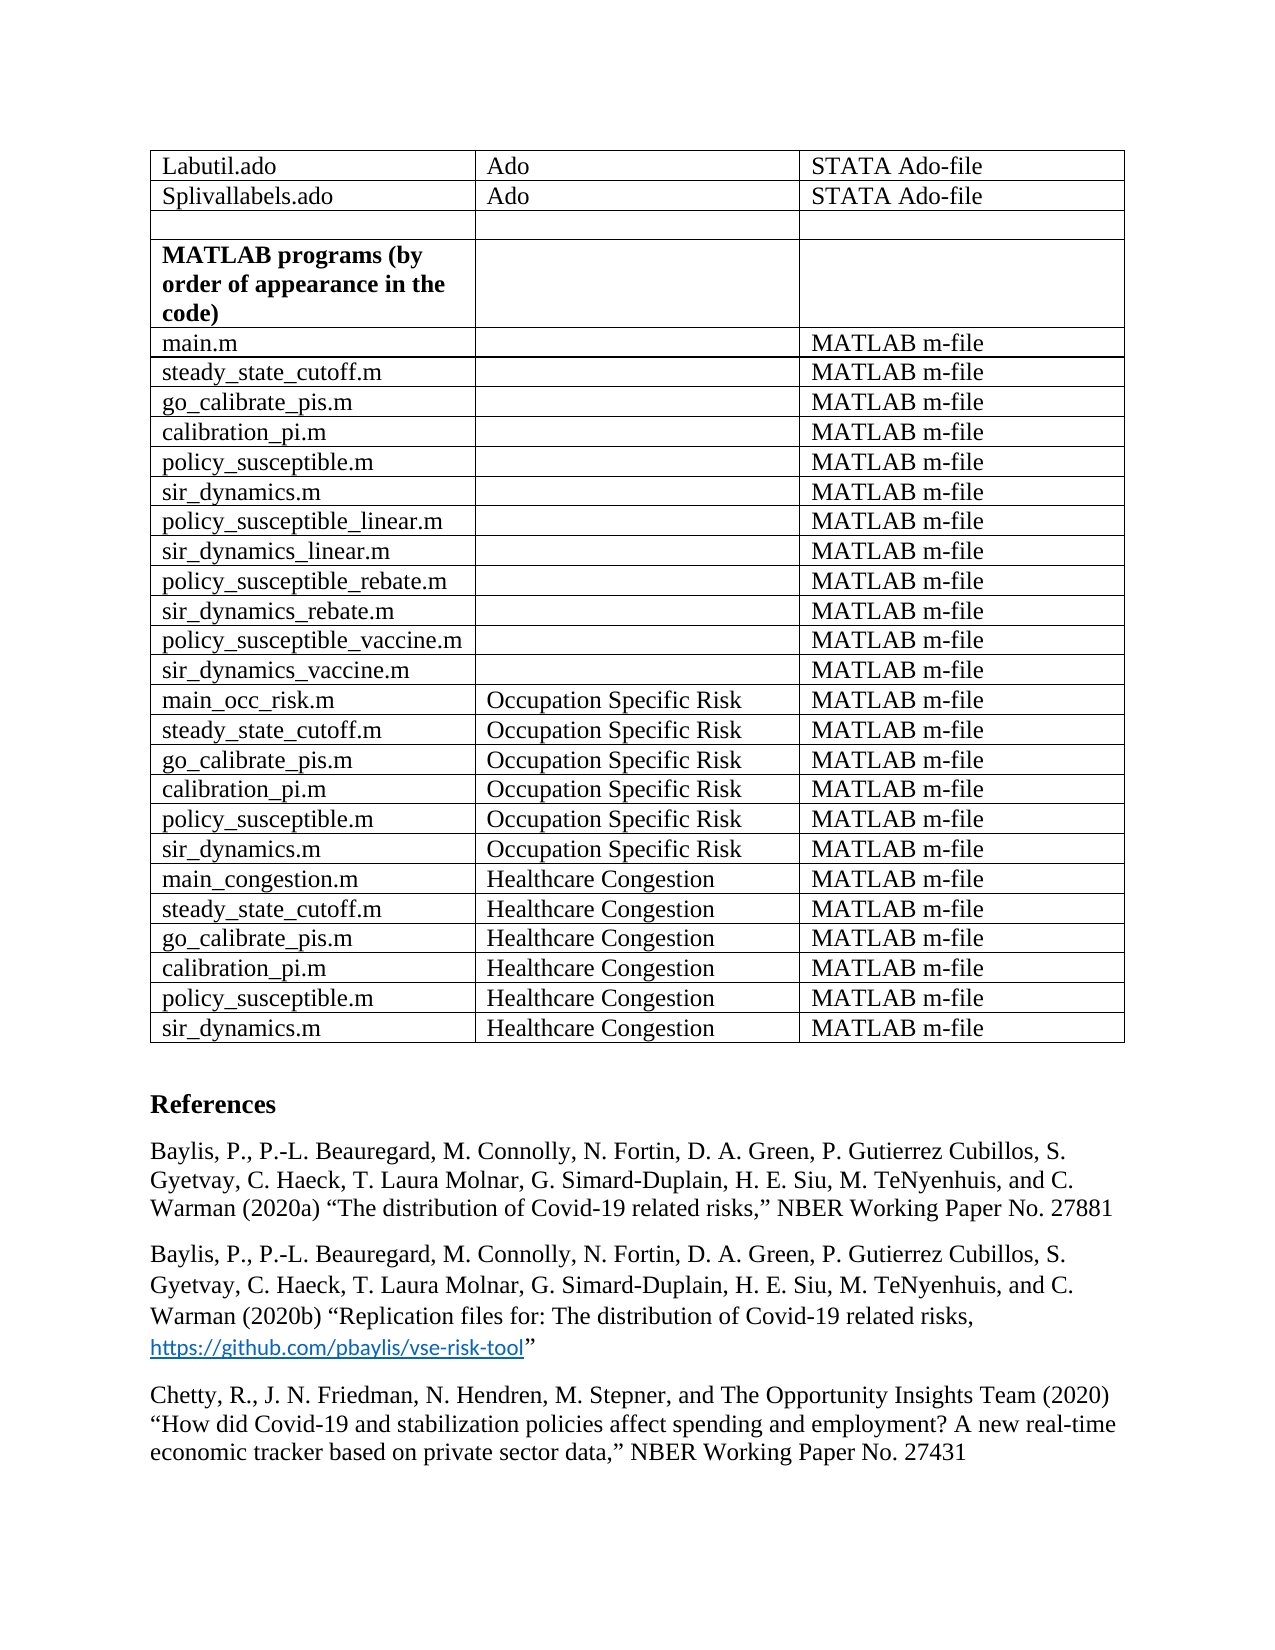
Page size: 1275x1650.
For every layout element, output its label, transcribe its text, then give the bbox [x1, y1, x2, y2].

table_cell MATLAB m-file [800, 626, 1124, 654]
table_cell MATLAB m-file [800, 953, 1124, 982]
table_cell [476, 596, 799, 624]
table_cell [476, 328, 799, 356]
table_cell [476, 536, 799, 565]
table_cell MATLAB m-file [800, 358, 1124, 386]
table_cell Splivallabels.ado [151, 181, 475, 209]
table_cell steady_state_cutoff.m [151, 358, 475, 386]
table_cell sir_dynamics.m [151, 1013, 475, 1042]
table_cell go_calibrate_pis.m [151, 387, 475, 416]
table_cell main_congestion.m [151, 864, 475, 893]
table_cell calibration_pi.m [151, 953, 475, 982]
table_cell Healthcare Congestion [476, 953, 799, 982]
table_cell sir_dynamics.m [151, 834, 475, 863]
table_cell MATLAB m-file [800, 715, 1124, 744]
table_cell calibration_pi.m [151, 417, 475, 446]
table_cell [476, 447, 799, 476]
table_cell [476, 655, 799, 684]
table_cell MATLAB m-file [800, 328, 1124, 356]
table_cell policy_susceptible.m [151, 983, 475, 1012]
table_cell sir_dynamics.m [151, 477, 475, 505]
table_cell Healthcare Congestion [476, 983, 799, 1012]
table_cell policy_susceptible.m [151, 804, 475, 833]
text Baylis, P., P.-L. Beauregard, M. Connolly, N. Fortin, D. A. Green, P. Gutierrez Cubillos, S. Gyetvay, C. Haeck, T. Laura Molnar, G. Simard-Duplain, H. E. Siu, M. TeNyenhuis, and C. Warman (2020a) “The distribution of Covid-19 related risks,” NBER Working Paper No. 27881 [150, 1136, 1125, 1222]
table_cell Occupation Specific Risk [476, 685, 799, 714]
table_cell Healthcare Congestion [476, 924, 799, 952]
table_cell MATLAB m-file [800, 775, 1124, 803]
table_cell STATA Ado-file [800, 181, 1124, 209]
table_cell steady_state_cutoff.m [151, 715, 475, 744]
table_cell MATLAB m-file [800, 477, 1124, 505]
table_cell calibration_pi.m [151, 775, 475, 803]
table_cell MATLAB m-file [800, 894, 1124, 922]
table_cell [800, 240, 1124, 327]
table_cell steady_state_cutoff.m [151, 894, 475, 922]
table_cell MATLAB m-file [800, 1013, 1124, 1042]
table_cell [800, 211, 1124, 239]
table_cell policy_susceptible_linear.m [151, 506, 475, 535]
table_cell go_calibrate_pis.m [151, 924, 475, 952]
table_cell [476, 477, 799, 505]
table_cell MATLAB m-file [800, 685, 1124, 714]
table_cell Ado [476, 151, 799, 180]
table_cell MATLAB m-file [800, 804, 1124, 833]
table_cell go_calibrate_pis.m [151, 745, 475, 773]
table_cell MATLAB m-file [800, 387, 1124, 416]
text Chetty, R., J. N. Friedman, N. Hendren, M. Stepner, and The Opportunity Insights Team (2020) “How did Covid-19 and stabilization policies affect spending and employment? A new real-time economic tracker based on private sector data,” NBER Working Paper No. 27431 [150, 1380, 1125, 1466]
table_cell main_occ_risk.m [151, 685, 475, 714]
table_cell Healthcare Congestion [476, 864, 799, 893]
table_cell [476, 626, 799, 654]
table_cell Healthcare Congestion [476, 894, 799, 922]
table_cell sir_dynamics_rebate.m [151, 596, 475, 624]
table_cell policy_susceptible.m [151, 447, 475, 476]
table_cell MATLAB programs (by order of appearance in the code) [151, 240, 475, 327]
table_cell Occupation Specific Risk [476, 775, 799, 803]
table_cell MATLAB m-file [800, 536, 1124, 565]
table_cell sir_dynamics_linear.m [151, 536, 475, 565]
table_cell [476, 387, 799, 416]
table_cell MATLAB m-file [800, 834, 1124, 863]
table_cell Labutil.ado [151, 151, 475, 180]
table_cell MATLAB m-file [800, 417, 1124, 446]
table_cell [476, 417, 799, 446]
table_cell MATLAB m-file [800, 655, 1124, 684]
text References [150, 1088, 1125, 1119]
table_cell MATLAB m-file [800, 506, 1124, 535]
table_cell [476, 240, 799, 327]
table_cell policy_susceptible_vaccine.m [151, 626, 475, 654]
table_cell policy_susceptible_rebate.m [151, 566, 475, 595]
table_cell [151, 211, 475, 239]
table_cell Ado [476, 181, 799, 209]
table_cell MATLAB m-file [800, 566, 1124, 595]
table_cell MATLAB m-file [800, 447, 1124, 476]
table_cell MATLAB m-file [800, 864, 1124, 893]
table_cell Occupation Specific Risk [476, 804, 799, 833]
table_cell Occupation Specific Risk [476, 715, 799, 744]
text Baylis, P., P.-L. Beauregard, M. Connolly, N. Fortin, D. A. Green, P. Gutierrez Cubillos, S. Gyetvay, C. Haeck, T. Laura Molnar, G. Simard-Duplain, H. E. Siu, M. TeNyenhuis, and C. Warman (2020b) “Replication files for: The distribution of Covid-19 related risks, https://github.com/pbaylis/vse-risk-tool” [150, 1239, 1125, 1361]
table_cell Occupation Specific Risk [476, 834, 799, 863]
table_cell MATLAB m-file [800, 924, 1124, 952]
table_cell MATLAB m-file [800, 745, 1124, 773]
table_cell sir_dynamics_vaccine.m [151, 655, 475, 684]
table_cell Healthcare Congestion [476, 1013, 799, 1042]
table_cell [476, 358, 799, 386]
table_cell [476, 566, 799, 595]
table_cell MATLAB m-file [800, 596, 1124, 624]
table_cell Occupation Specific Risk [476, 745, 799, 773]
table_cell [476, 506, 799, 535]
table_cell [476, 211, 799, 239]
table_cell STATA Ado-file [800, 151, 1124, 180]
table_cell MATLAB m-file [800, 983, 1124, 1012]
table_cell main.m [151, 328, 475, 356]
